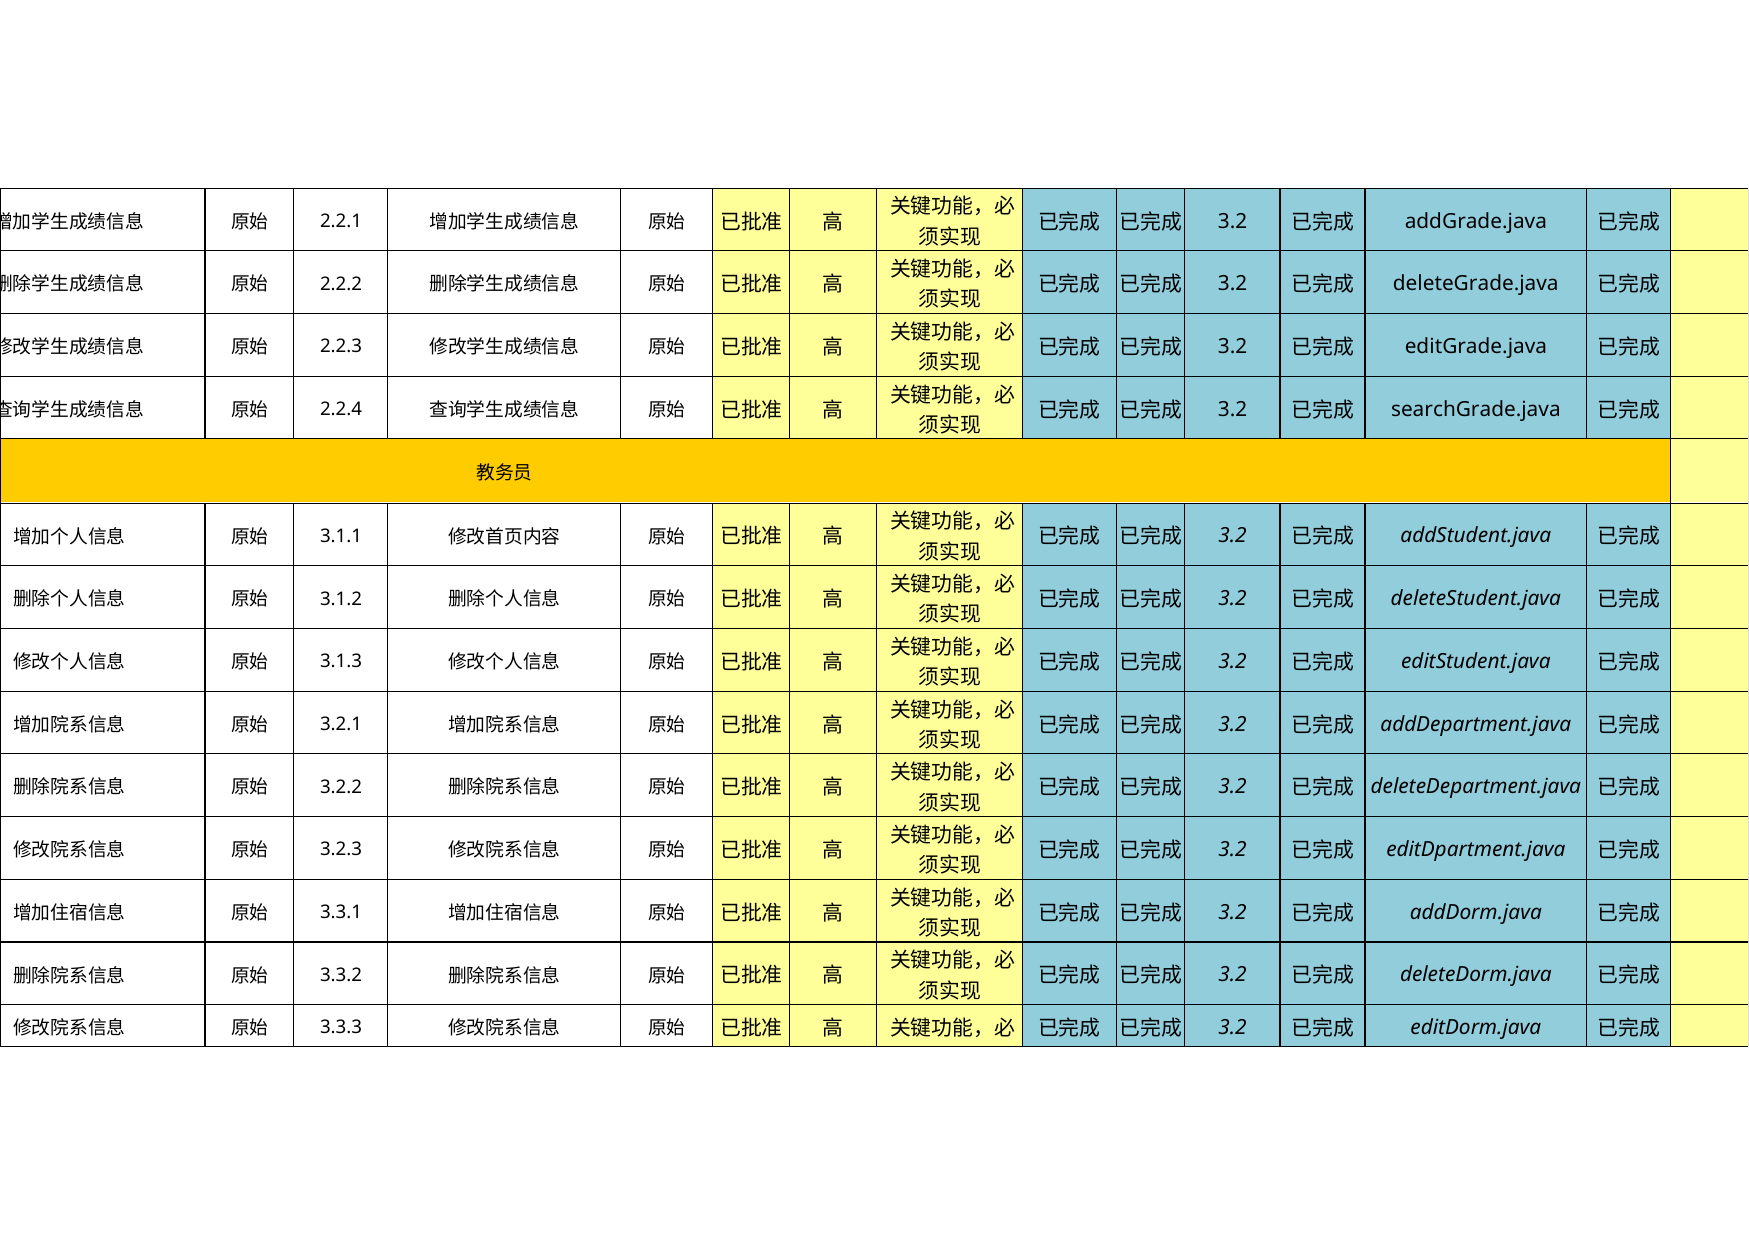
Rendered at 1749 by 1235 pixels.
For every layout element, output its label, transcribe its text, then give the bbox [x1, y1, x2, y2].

table_cell [1671, 692, 1748, 753]
table_cell 已批准 [713, 692, 789, 753]
table_cell 删除院系信息 [1, 754, 204, 816]
table_cell 关键功能，必须实现 [877, 251, 1022, 313]
table_cell 已完成 [1587, 314, 1670, 376]
table_cell 教务员 [388, 439, 621, 502]
table_cell 修改首页内容 [388, 504, 620, 565]
table_cell 已完成 [1587, 1005, 1670, 1046]
table_cell 修改学生成绩信息 [388, 314, 620, 376]
table_cell 原始 [206, 251, 293, 313]
table_cell 高 [790, 754, 876, 816]
table_cell 修改学生成绩信息 [1, 314, 204, 376]
table_cell 关键功能，必须实现 [877, 504, 1022, 565]
table_cell 增加住宿信息 [1, 880, 204, 941]
table_cell 已批准 [713, 314, 789, 376]
table_cell 原始 [206, 754, 293, 816]
table_cell 已完成 [1023, 629, 1116, 691]
table_cell 关键功能，必须实现 [877, 566, 1022, 628]
table_cell 原始 [621, 251, 712, 313]
table_cell 关键功能，必须实现 [877, 629, 1022, 691]
table_cell 已完成 [1281, 1005, 1364, 1046]
table_cell 原始 [621, 189, 712, 250]
table_cell 关键功能，必须实现 [877, 692, 1022, 753]
table_cell 高 [790, 377, 876, 438]
table_cell 已完成 [1117, 754, 1184, 816]
table_cell 3.3.3 [294, 1005, 387, 1046]
table_cell 已完成 [1587, 943, 1670, 1004]
table_cell 已批准 [713, 566, 789, 628]
table_cell 已完成 [1023, 314, 1116, 376]
table_cell editDpartment.java [1366, 817, 1586, 879]
table_cell 删除个人信息 [1, 566, 204, 628]
table_cell 已完成 [1281, 692, 1364, 753]
table_cell 原始 [206, 880, 293, 941]
table_cell editGrade.java [1366, 314, 1586, 376]
table_cell 已完成 [1587, 189, 1670, 250]
table_cell [877, 439, 1670, 502]
table_cell deleteDorm.java [1366, 943, 1586, 1004]
table_cell 2.2.2 [294, 251, 387, 313]
table_cell 3.3.2 [294, 943, 387, 1004]
table_cell 3.3.1 [294, 880, 387, 941]
table_cell 关键功能，必须实现 [877, 189, 1022, 250]
table_cell 原始 [621, 880, 712, 941]
table_cell 已完成 [1281, 880, 1364, 941]
table_cell 3.1.3 [294, 629, 387, 691]
table_cell 已批准 [713, 189, 789, 250]
table_cell [1671, 189, 1748, 250]
table_cell 3.2 [1185, 629, 1279, 691]
table_cell [1671, 1005, 1748, 1046]
table_cell 已完成 [1281, 566, 1364, 628]
table_cell 修改院系信息 [388, 817, 620, 879]
table_cell 已完成 [1587, 251, 1670, 313]
table_cell 已批准 [713, 943, 789, 1004]
table_cell 增加住宿信息 [388, 880, 620, 941]
table_cell 增加学生成绩信息 [388, 189, 620, 250]
table_cell 3.2 [1185, 817, 1279, 879]
table_cell 高 [790, 566, 876, 628]
table_cell 高 [790, 629, 876, 691]
table_cell 关键功能，必须实现 [877, 880, 1022, 941]
table_cell 增加个人信息 [1, 504, 204, 565]
table_cell 3.2 [1185, 189, 1279, 250]
table_cell 已完成 [1023, 504, 1116, 565]
table_cell addGrade.java [1366, 189, 1586, 250]
table_cell 高 [790, 692, 876, 753]
table_cell 3.2 [1185, 566, 1279, 628]
table_cell 已完成 [1281, 314, 1364, 376]
table_cell 增加学生成绩信息 [1, 189, 204, 250]
table_cell 已批准 [713, 377, 789, 438]
table_cell 已批准 [713, 1005, 789, 1046]
table_cell [1671, 817, 1748, 879]
table_cell 高 [790, 251, 876, 313]
table_cell 原始 [206, 189, 293, 250]
table_cell 3.2 [1185, 880, 1279, 941]
table_cell 原始 [206, 566, 293, 628]
table_cell 3.2 [1185, 377, 1279, 438]
table_cell 3.2 [1185, 1005, 1279, 1046]
table_cell 已完成 [1587, 880, 1670, 941]
table_cell 高 [790, 314, 876, 376]
table_cell 已完成 [1117, 817, 1184, 879]
table_cell 原始 [206, 943, 293, 1004]
table_cell 已完成 [1117, 189, 1184, 250]
table_cell 删除院系信息 [388, 943, 620, 1004]
table_cell 原始 [621, 504, 712, 565]
table_cell searchGrade.java [1366, 377, 1586, 438]
table_cell 已完成 [1587, 504, 1670, 565]
table_cell 已完成 [1023, 566, 1116, 628]
table_cell addDorm.java [1366, 880, 1586, 941]
table_cell 已批准 [713, 817, 789, 879]
table_cell 删除学生成绩信息 [388, 251, 620, 313]
table_cell 原始 [206, 692, 293, 753]
table_cell 已完成 [1023, 377, 1116, 438]
table_cell 修改个人信息 [1, 629, 204, 691]
table_cell 关键功能，必须实现 [877, 817, 1022, 879]
table_cell [1671, 314, 1748, 376]
table_cell 增加院系信息 [1, 692, 204, 753]
table_cell 已完成 [1587, 566, 1670, 628]
table_cell 删除学生成绩信息 [1, 251, 204, 313]
table_cell 原始 [621, 1005, 712, 1046]
table_cell 3.2 [1185, 943, 1279, 1004]
table_cell [1, 439, 205, 502]
table_cell 修改院系信息 [1, 817, 204, 879]
table_cell 关键功能，必须实现 [877, 377, 1022, 438]
table_cell 已批准 [713, 880, 789, 941]
table_cell 原始 [206, 629, 293, 691]
table_cell 原始 [621, 754, 712, 816]
table_cell 已完成 [1281, 504, 1364, 565]
table_cell 原始 [621, 943, 712, 1004]
table_cell 已完成 [1117, 504, 1184, 565]
table_cell 已完成 [1023, 943, 1116, 1004]
table_cell addStudent.java [1366, 504, 1586, 565]
table_cell 已完成 [1023, 189, 1116, 250]
table_cell 已批准 [713, 504, 789, 565]
table_cell 已完成 [1281, 754, 1364, 816]
table_cell 关键功能，必须实现 [877, 754, 1022, 816]
table_cell 3.2 [1185, 692, 1279, 753]
table_cell editStudent.java [1366, 629, 1586, 691]
table_cell 高 [790, 189, 876, 250]
table_cell deleteGrade.java [1366, 251, 1586, 313]
table_cell 已完成 [1023, 817, 1116, 879]
table_cell 已完成 [1281, 377, 1364, 438]
table_cell 查询学生成绩信息 [1, 377, 204, 438]
table_cell 已完成 [1117, 377, 1184, 438]
table_cell 关键功能，必须实现 [877, 943, 1022, 1004]
table_cell 高 [790, 1005, 876, 1046]
table_cell 关键功能，必须实现 [877, 314, 1022, 376]
table_cell 已完成 [1117, 692, 1184, 753]
table_cell 修改院系信息 [388, 1005, 620, 1046]
table_cell 查询学生成绩信息 [388, 377, 620, 438]
table_cell 原始 [206, 314, 293, 376]
table_cell 已完成 [1281, 629, 1364, 691]
table_cell addDepartment.java [1366, 692, 1586, 753]
table_cell 高 [790, 880, 876, 941]
table_cell 已完成 [1117, 251, 1184, 313]
table_cell [1671, 880, 1748, 941]
table_cell 原始 [621, 817, 712, 879]
table_cell 原始 [621, 692, 712, 753]
table_cell 3.2 [1185, 504, 1279, 565]
table_cell 原始 [621, 629, 712, 691]
table_cell 原始 [206, 1005, 293, 1046]
table_cell 已完成 [1117, 566, 1184, 628]
table_cell 已完成 [1023, 692, 1116, 753]
table_cell 已完成 [1117, 1005, 1184, 1046]
table_cell 已批准 [713, 251, 789, 313]
table_cell [1671, 377, 1748, 438]
table_cell 增加院系信息 [388, 692, 620, 753]
table_cell 已完成 [1281, 943, 1364, 1004]
table_cell 已完成 [1117, 314, 1184, 376]
table_cell [294, 439, 388, 502]
table_cell [1671, 251, 1748, 313]
table_cell 3.1.1 [294, 504, 387, 565]
table_cell [1671, 504, 1748, 565]
table_cell deleteDepartment.java [1366, 754, 1586, 816]
table_cell [1671, 943, 1748, 1004]
table_cell 关键功能，必须实现 [877, 1005, 1022, 1046]
table_cell 3.2.1 [294, 692, 387, 753]
table_cell 已完成 [1587, 754, 1670, 816]
table_cell 已完成 [1117, 880, 1184, 941]
table_cell editDorm.java [1366, 1005, 1586, 1046]
table_cell 修改院系信息 [1, 1005, 204, 1046]
table_cell 高 [790, 943, 876, 1004]
table_cell 删除院系信息 [1, 943, 204, 1004]
table_cell 删除院系信息 [388, 754, 620, 816]
table_cell 原始 [621, 377, 712, 438]
table_cell 已完成 [1023, 251, 1116, 313]
table_cell [1671, 754, 1748, 816]
table_cell 3.2 [1185, 314, 1279, 376]
table_cell 3.1.2 [294, 566, 387, 628]
table_cell 高 [790, 504, 876, 565]
table_cell 3.2 [1185, 251, 1279, 313]
table_cell 原始 [621, 314, 712, 376]
table_cell [205, 439, 294, 502]
table_cell 3.2.2 [294, 754, 387, 816]
table_cell 已完成 [1587, 629, 1670, 691]
table_cell 已批准 [713, 754, 789, 816]
table_cell 已完成 [1587, 692, 1670, 753]
table_cell 已完成 [1117, 629, 1184, 691]
table_cell 已完成 [1281, 189, 1364, 250]
table_cell 已完成 [1023, 754, 1116, 816]
table_cell 已完成 [1023, 1005, 1116, 1046]
table_cell [1671, 439, 1748, 502]
table_cell 删除个人信息 [388, 566, 620, 628]
table_cell 已批准 [713, 629, 789, 691]
table_cell 原始 [206, 504, 293, 565]
table_cell [1671, 566, 1748, 628]
table_cell 高 [790, 817, 876, 879]
table_cell 2.2.1 [294, 189, 387, 250]
table_cell 已完成 [1117, 943, 1184, 1004]
table_cell 修改个人信息 [388, 629, 620, 691]
table_cell 已完成 [1587, 817, 1670, 879]
table_cell 2.2.3 [294, 314, 387, 376]
table_cell 2.2.4 [294, 377, 387, 438]
table_cell deleteStudent.java [1366, 566, 1586, 628]
table_cell [1671, 629, 1748, 691]
table_cell 原始 [621, 566, 712, 628]
table_cell 已完成 [1281, 251, 1364, 313]
table_cell 3.2.3 [294, 817, 387, 879]
table_cell 原始 [206, 817, 293, 879]
table_cell 3.2 [1185, 754, 1279, 816]
table_cell 已完成 [1587, 377, 1670, 438]
table_cell 已完成 [1023, 880, 1116, 941]
table_cell 原始 [206, 377, 293, 438]
table_cell 已完成 [1281, 817, 1364, 879]
table_cell [621, 439, 877, 502]
